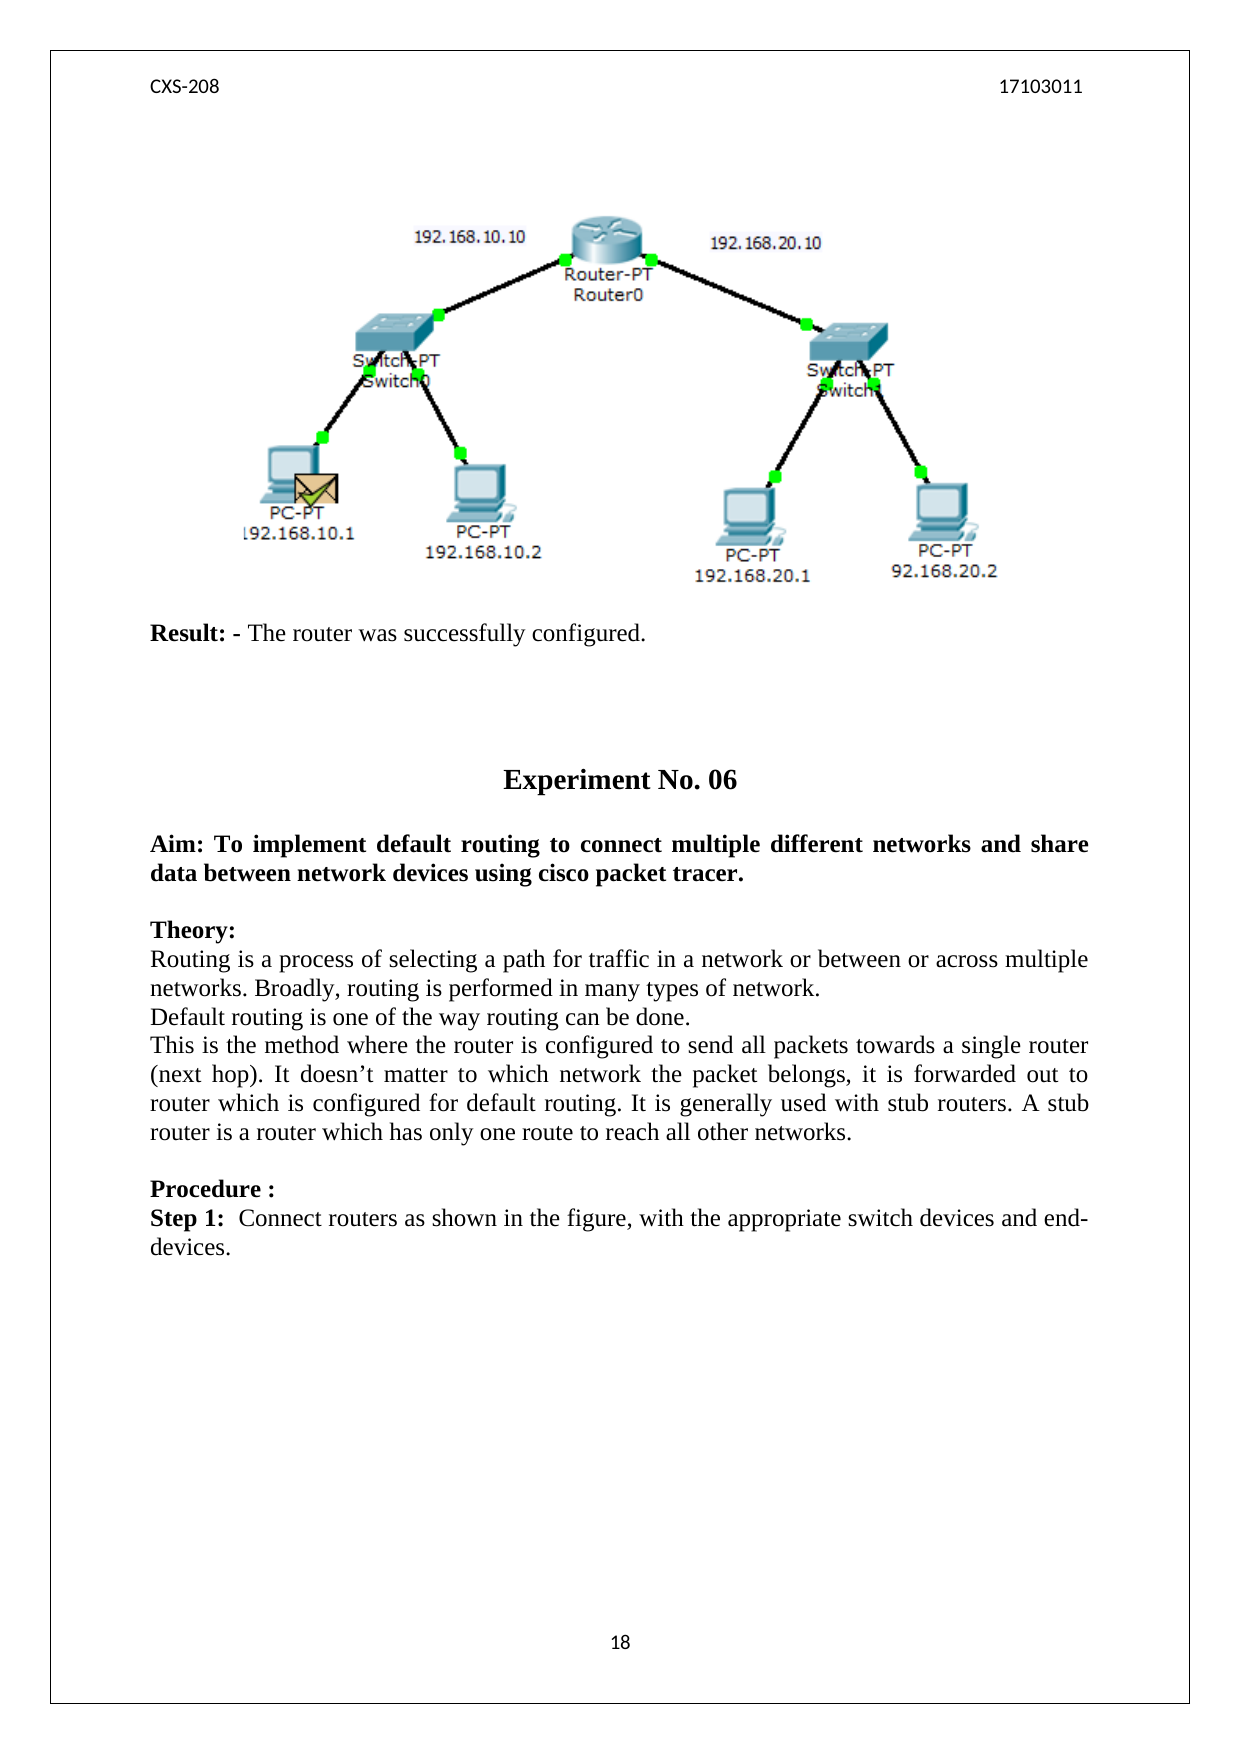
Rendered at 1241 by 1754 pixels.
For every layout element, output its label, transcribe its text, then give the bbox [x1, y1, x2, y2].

text This is the method where the router is configured to send all packets towards a single router (next hop). It doesn’t matter to which network the packet belongs, it is forwarded out to router which is configured for default routing. It is generally used with stub routers. A stub router is a router which has only one route to reach all other networks. [150, 1030, 1090, 1145]
text Default routing is one of the way routing can be done. [150, 1002, 1090, 1030]
text Theory: [150, 915, 1090, 944]
text Procedure : [150, 1174, 1090, 1203]
text Routing is a process of selecting a path for traffic in a network or between or across multiple networks. Broadly, routing is performed in many types of network. [150, 944, 1090, 1002]
text Step 1: Connect routers as shown in the figure, with the appropriate switch devices and end-devices. [150, 1203, 1090, 1260]
picture [243, 207, 1012, 590]
text Aim: To implement default routing to connect multiple different networks and share data between network devices using cisco packet tracer. [150, 829, 1090, 887]
text Result: - The router was successfully configured. [150, 618, 1090, 647]
text Experiment No. 06 [150, 762, 1090, 796]
